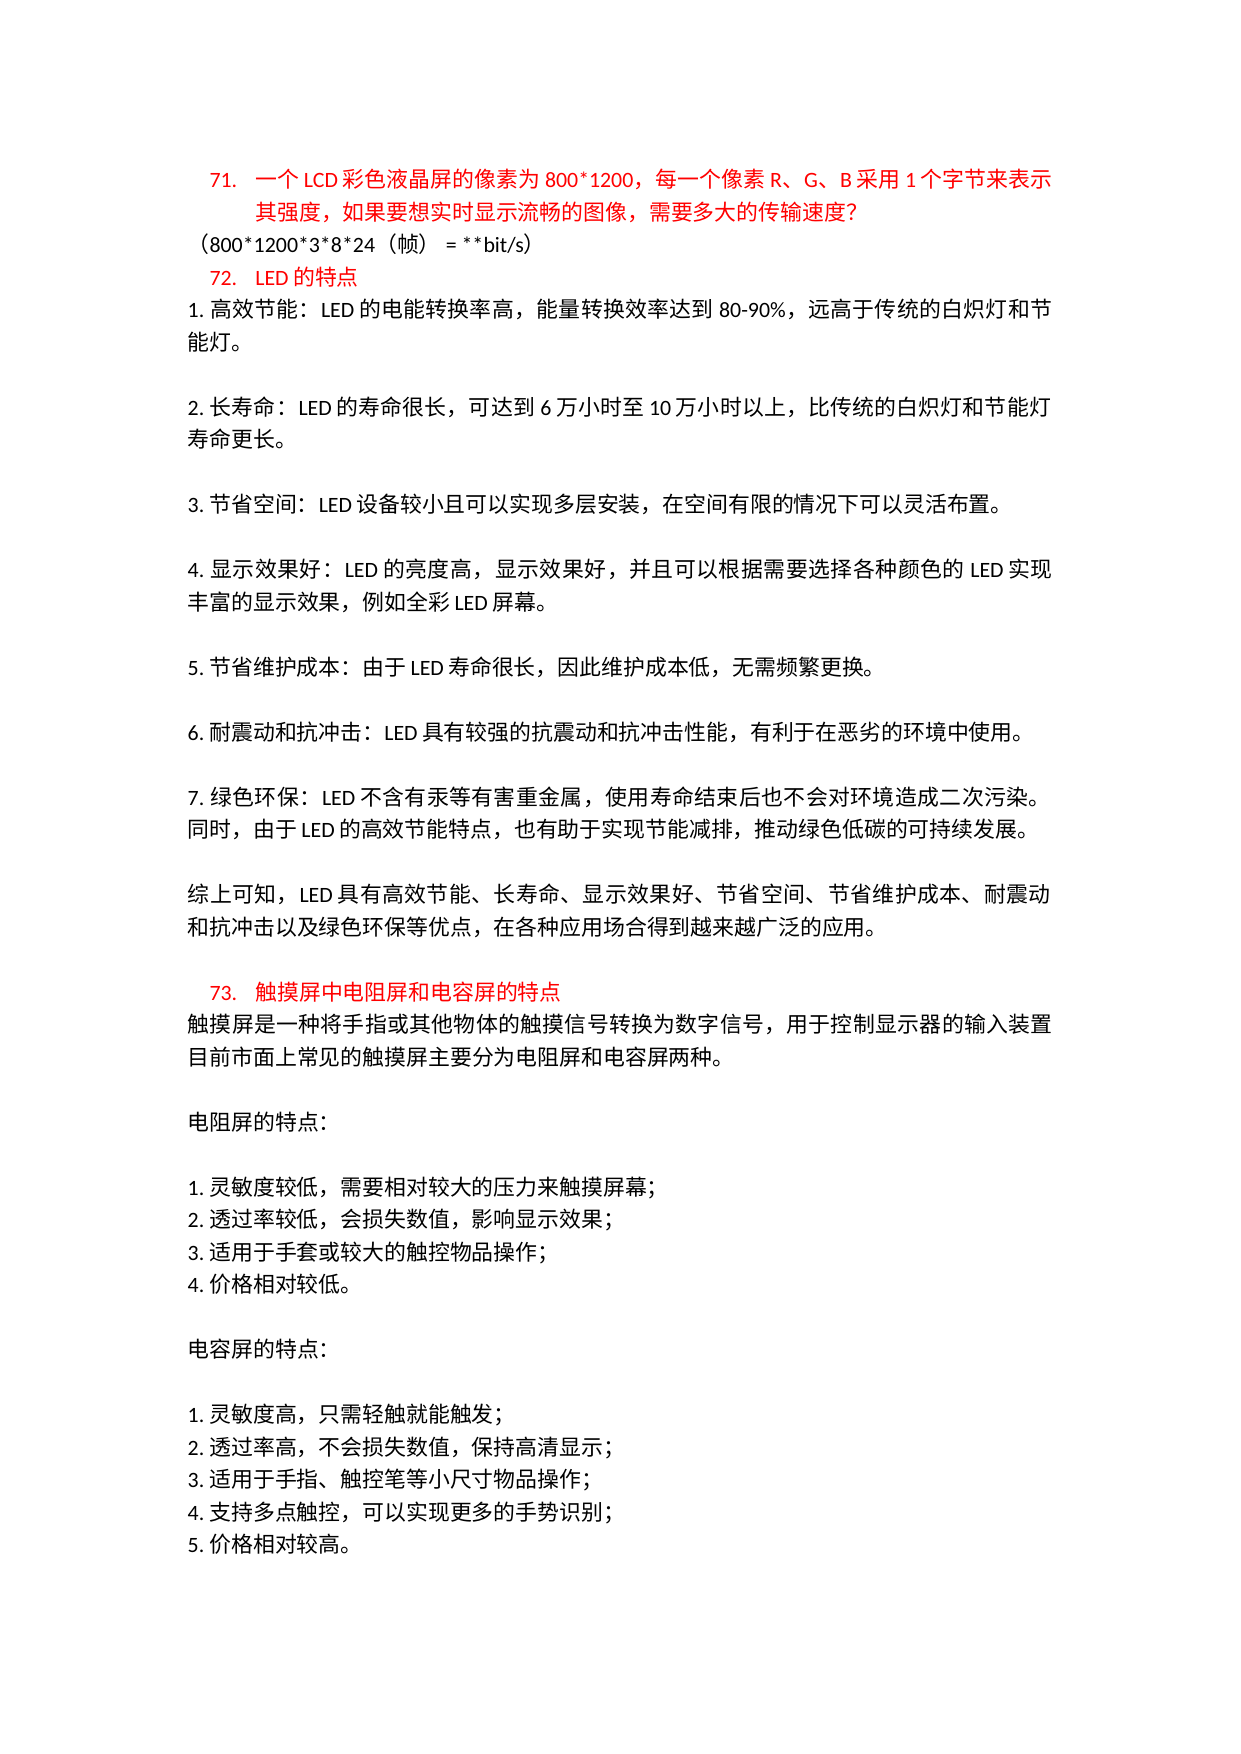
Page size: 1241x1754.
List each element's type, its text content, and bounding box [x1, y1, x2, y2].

text （800*1200*3*8*24（帧） = **bit/s） [187, 227, 1053, 259]
text 5. 节省维护成本：由于LED寿命很长，因此维护成本低，无需频繁更换。 [187, 649, 1053, 682]
text 3. 节省空间：LED设备较小且可以实现多层安装，在空间有限的情况下可以灵活布置。 [187, 487, 1053, 519]
text 3. 适用于手指、触控笔等小尺寸物品操作； [187, 1462, 1053, 1494]
text 2. 透过率高，不会损失数值，保持高清显示； [187, 1429, 1053, 1462]
text 综上可知，LED具有高效节能、长寿命、显示效果好、节省空间、节省维护成本、耐震动和抗冲击以及绿色环保等优点，在各种应用场合得到越来越广泛的应用。 [187, 877, 1053, 942]
text 5. 价格相对较高。 [187, 1527, 1053, 1559]
text 触摸屏是一种将手指或其他物体的触摸信号转换为数字信号，用于控制显示器的输入装置。目前市面上常见的触摸屏主要分为电阻屏和电容屏两种。 [187, 1007, 1053, 1072]
text 4. 显示效果好：LED的亮度高，显示效果好，并且可以根据需要选择各种颜色的LED实现丰富的显示效果，例如全彩LED屏幕。 [187, 552, 1053, 617]
text 3. 适用于手套或较大的触控物品操作； [187, 1234, 1053, 1267]
text 2. 长寿命：LED的寿命很长，可达到6万小时至10万小时以上，比传统的白炽灯和节能灯寿命更长。 [187, 389, 1053, 454]
text 6. 耐震动和抗冲击：LED具有较强的抗震动和抗冲击性能，有利于在恶劣的环境中使用。 [187, 714, 1053, 747]
text 7. 绿色环保：LED不含有汞等有害重金属，使用寿命结束后也不会对环境造成二次污染。同时，由于LED的高效节能特点，也有助于实现节能减排，推动绿色低碳的可持续发展。 [187, 779, 1053, 844]
text 电阻屏的特点： [187, 1104, 1053, 1137]
list LED的特点 [209, 259, 1053, 292]
text 4. 价格相对较低。 [187, 1267, 1053, 1299]
text 4. 支持多点触控，可以实现更多的手势识别； [187, 1494, 1053, 1527]
text 2. 透过率较低，会损失数值，影响显示效果； [187, 1202, 1053, 1234]
text 电容屏的特点： [187, 1332, 1053, 1364]
list 一个LCD彩色液晶屏的像素为800*1200，每一个像素R、G、B采用1个字节来表示其强度，如果要想实时显示流畅的图像，需要多大的传输速度？ [209, 162, 1053, 227]
text 1. 灵敏度高，只需轻触就能触发； [187, 1397, 1053, 1429]
text 1. 高效节能：LED的电能转换率高，能量转换效率达到80-90%，远高于传统的白炽灯和节能灯。 [187, 292, 1053, 357]
list 触摸屏中电阻屏和电容屏的特点 [209, 974, 1053, 1007]
text 1. 灵敏度较低，需要相对较大的压力来触摸屏幕； [187, 1169, 1053, 1202]
